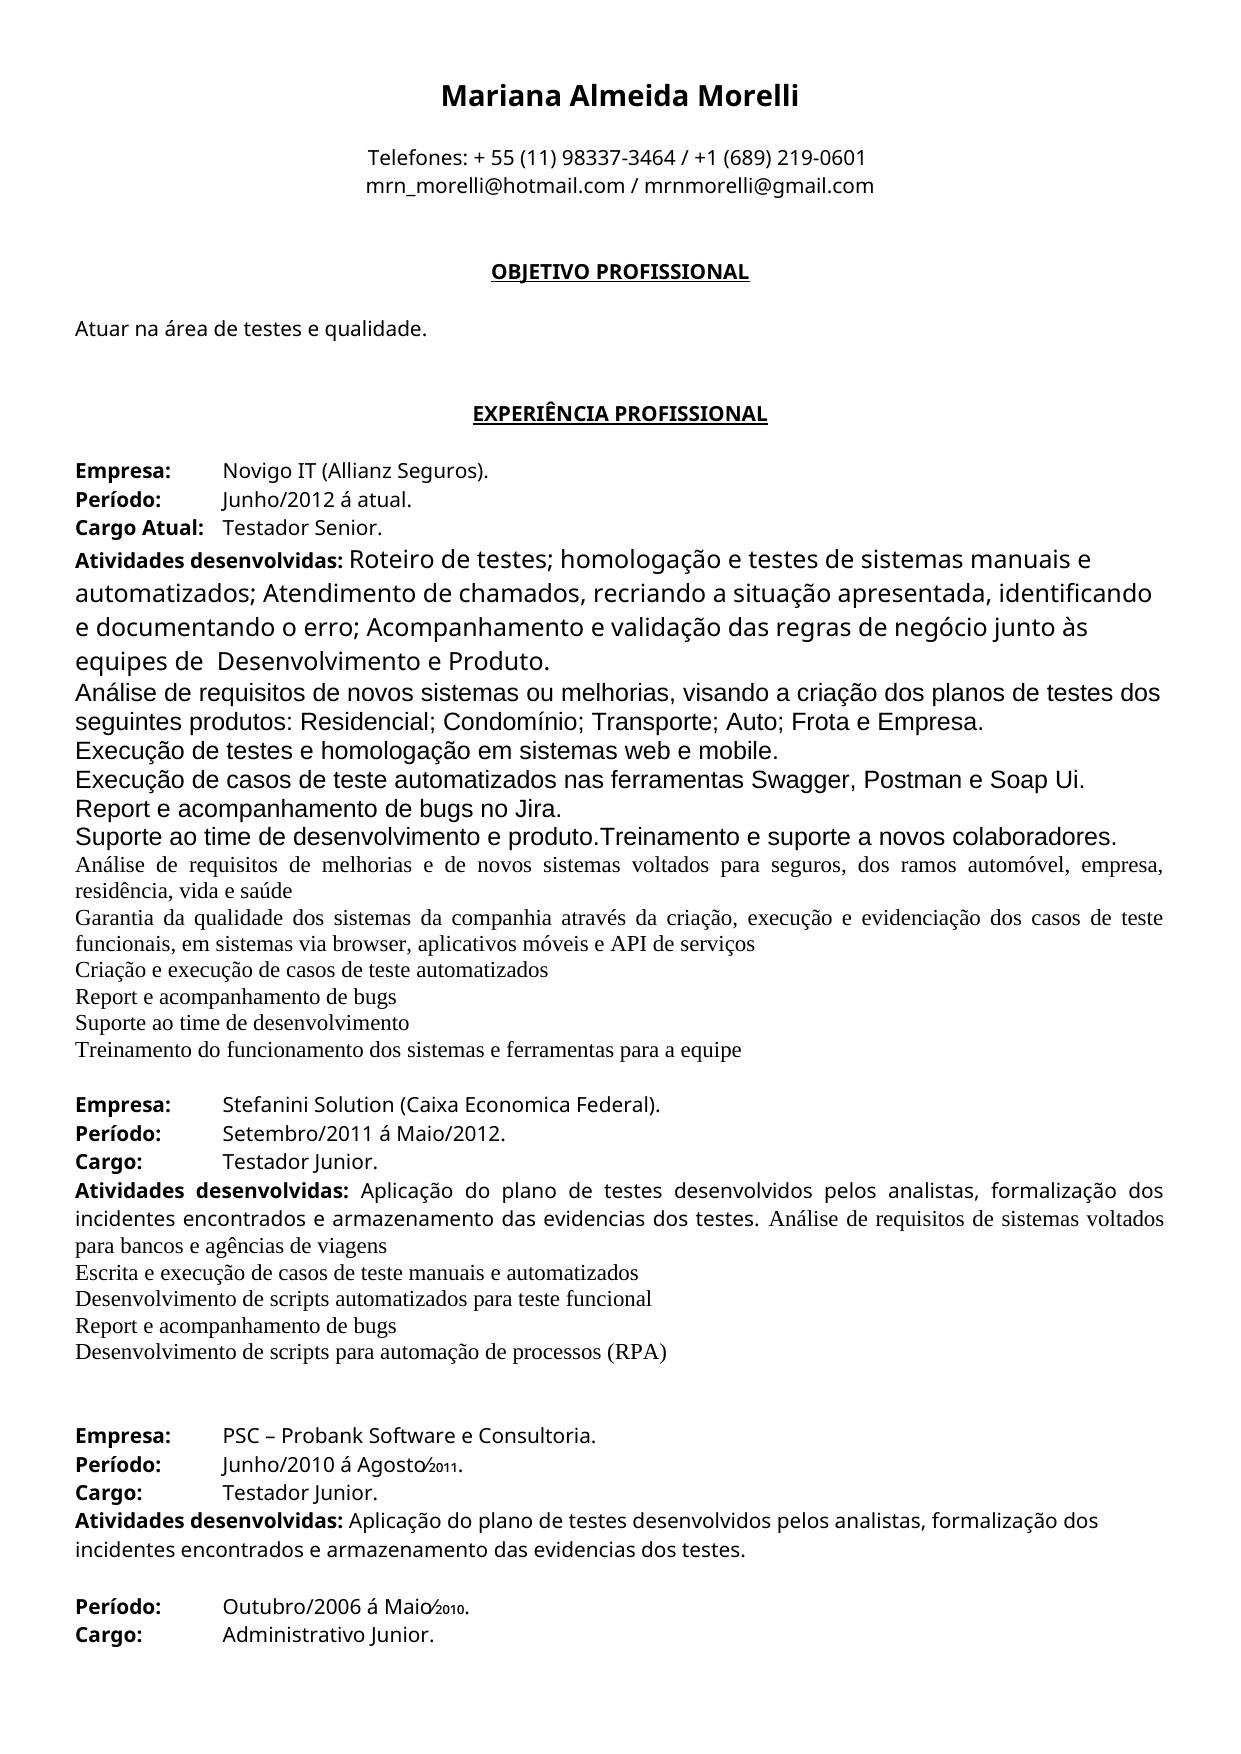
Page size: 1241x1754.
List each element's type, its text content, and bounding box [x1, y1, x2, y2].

text Mariana Almeida Morelli [75, 75, 1165, 115]
text Report e acompanhamento de bugs [75, 983, 1165, 1009]
text Escrita e execução de casos de teste manuais e automatizados [75, 1259, 1165, 1285]
text Cargo: Testador Junior. [75, 1478, 1165, 1507]
text Criação e execução de casos de teste automatizados [75, 957, 1165, 983]
text OBJETIVO PROFISSIONAL [75, 228, 1165, 285]
text Período: Outubro/2006 á Maio⁄2010. [75, 1592, 1165, 1620]
text EXPERIÊNCIA PROFISSIONAL [75, 399, 1165, 428]
text Período: Junho/2012 á atual. [75, 485, 1165, 513]
text Garantia da qualidade dos sistemas da companhia através da criação, execução e evidenciação dos casos de teste funcionais, em sistemas via browser, aplicativos móveis e API de serviços [75, 904, 1165, 957]
text Desenvolvimento de scripts automatizados para teste funcional [75, 1285, 1165, 1312]
text Empresa: PSC – Probank Software e Consultoria. [75, 1421, 1165, 1450]
text Cargo: Administrativo Junior. [75, 1620, 1165, 1649]
text Atividades desenvolvidas: Aplicação do plano de testes desenvolvidos pelos analistas, formalização dos incidentes encontrados e armazenamento das evidencias dos testes. [75, 1507, 1165, 1563]
text Cargo: Testador Junior. [75, 1147, 1165, 1176]
text Análise de requisitos de melhorias e de novos sistemas voltados para seguros, dos ramos automóvel, empresa, residência, vida e saúde [75, 851, 1165, 904]
text Cargo Atual: Testador Senior. Atividades desenvolvidas: Roteiro de testes; homologação e testes de sistemas manuais e automatizados; Atendimento de chamados, recriando a situação apresentada, identificando e documentando o erro; Acompanhamento e validação das regras de negócio junto às equipes de Desenvolvimento e Produto. Análise de requisitos de novos sistemas ou melhorias, visando a criação dos planos de testes dos seguintes produtos: Residencial; Condomínio; Transporte; Auto; Frota e Empresa. Execução de testes e homologação em sistemas web e mobile. Execução de casos de teste automatizados nas ferramentas Swagger, Postman e Soap Ui. Report e acompanhamento de bugs no Jira. Suporte ao time de desenvolvimento e produto.Treinamento e suporte a novos colaboradores. [75, 513, 1165, 851]
text Suporte ao time de desenvolvimento [75, 1009, 1165, 1036]
text Empresa: Stefanini Solution (Caixa Economica Federal). [75, 1090, 1165, 1119]
text Desenvolvimento de scripts para automação de processos (RPA) [75, 1338, 1165, 1364]
text Atividades desenvolvidas: Aplicação do plano de testes desenvolvidos pelos analistas, formalização dos incidentes encontrados e armazenamento das evidencias dos testes. Análise de requisitos de sistemas voltados para bancos e agências de viagens [75, 1176, 1165, 1259]
text Período: Setembro/2011 á Maio/2012. [75, 1119, 1165, 1147]
text Treinamento do funcionamento dos sistemas e ferramentas para a equipe [75, 1036, 1165, 1062]
text Telefones: + 55 (11) 98337-3464 / +1 (689) 219-0601 mrn_morelli@hotmail.com / mrnmorelli@gmail.com [75, 143, 1165, 200]
text Empresa: Novigo IT (Allianz Seguros). [75, 456, 1165, 485]
text Atuar na área de testes e qualidade. [75, 314, 1165, 342]
text Período: Junho/2010 á Agosto⁄2011. [75, 1450, 1165, 1478]
text Report e acompanhamento de bugs [75, 1312, 1165, 1338]
